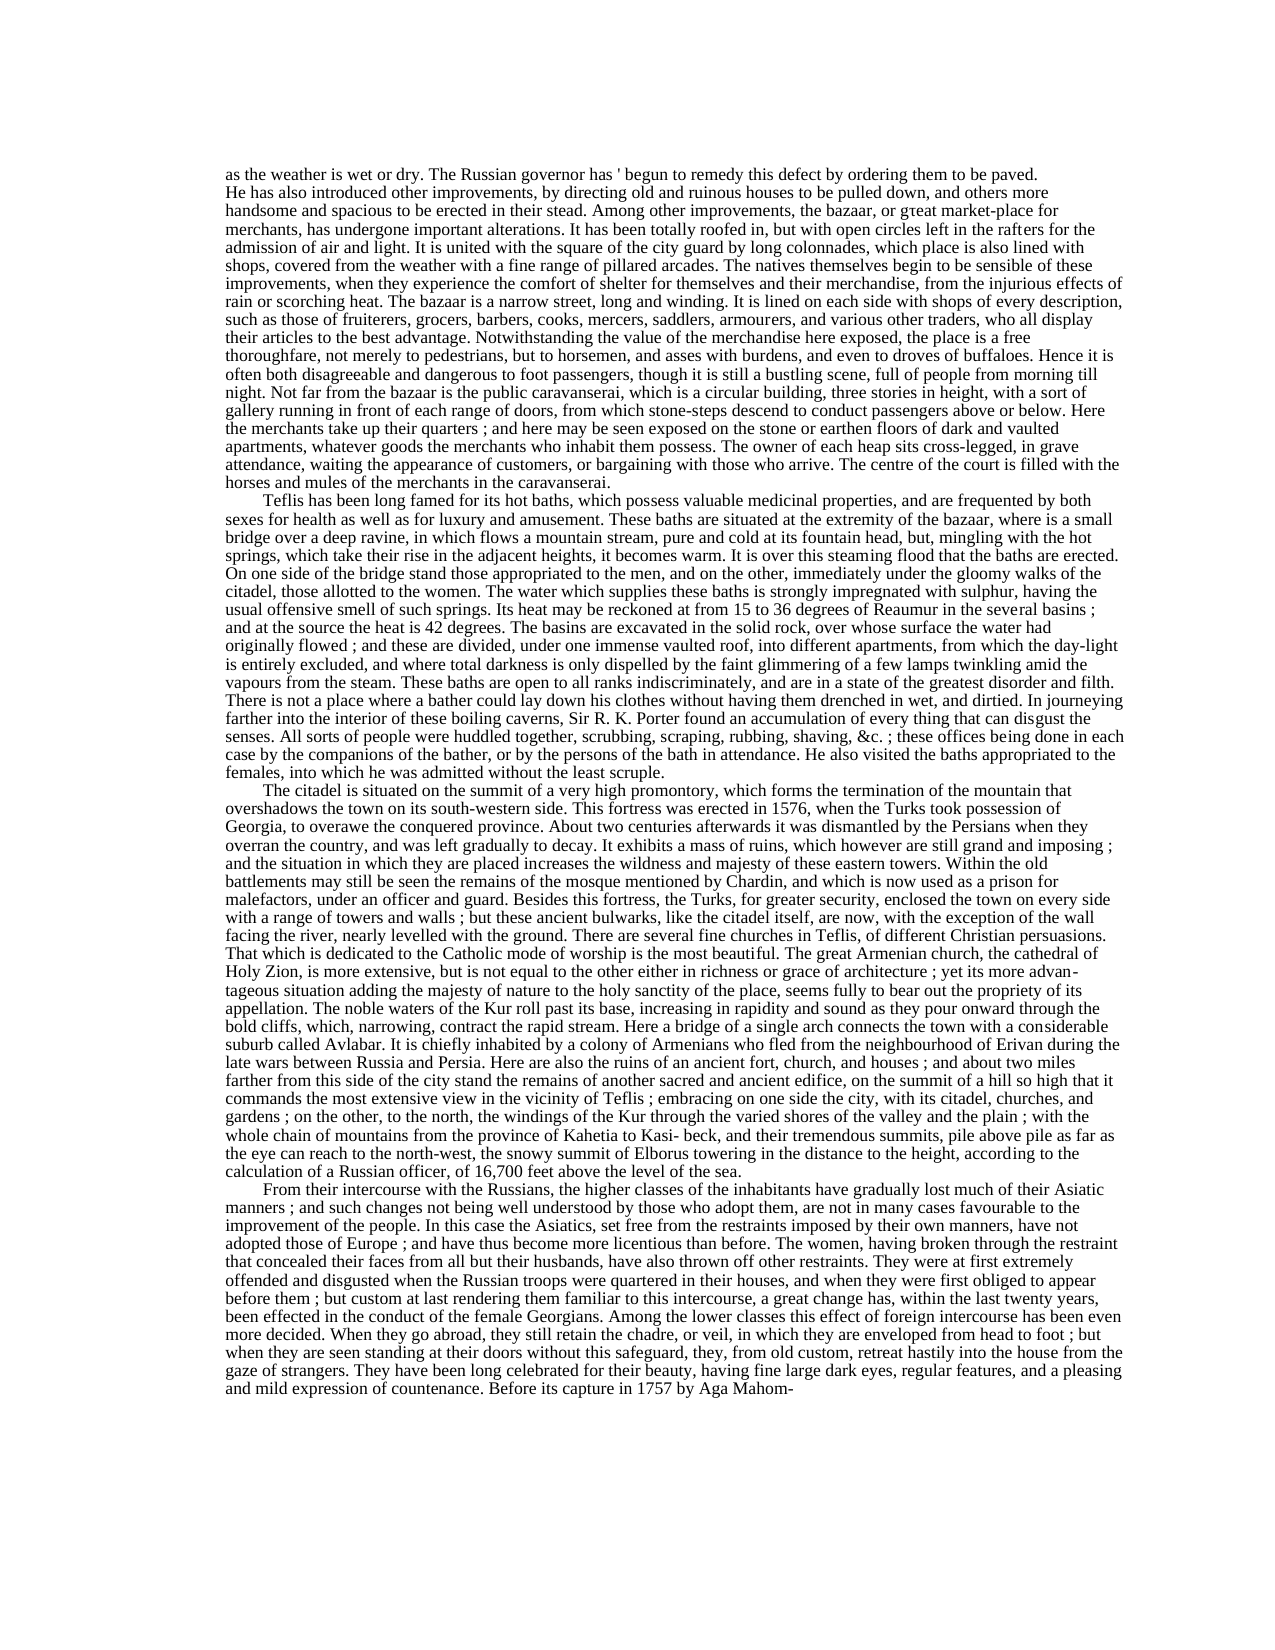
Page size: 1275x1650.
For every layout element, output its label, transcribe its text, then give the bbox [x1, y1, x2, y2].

text The citadel is situated on the summit of a very high promontory, which forms the termination of the mountain that overshadows the town on its south-western side. This fortress was erected in 1576, when the Turks took possession of Georgia, to overawe the conquered province. About two centuries afterwards it was dismantled by the Persians when they overran the country, and was left gradually to decay. It exhibits a mass of ruins, which however are still grand and imposing ; and the situation in which they are placed increases the wildness and majesty of these eastern towers. Within the old battlements may still be seen the remains of the mosque mentioned by Chardin, and which is now used as a prison for malefactors, under an officer and guard. Besides this fortress, the Turks, for greater security, enclosed the town on every side with a range of towers and walls ; but these ancient bulwarks, like the citadel itself, are now, with the exception of the wall facing the river, nearly levelled with the ground. There are several fine churches in Teflis, of different Christian persuasions. That which is dedicated to the Catholic mode of worship is the most beautiful. The great Armenian church, the cathedral of Holy Zion, is more extensive, but is not equal to the other either in richness or grace of architecture ; yet its more advantageous situation adding the majesty of nature to the holy sanctity of the place, seems fully to bear out the propriety of its appellation. The noble waters of the Kur roll past its base, increasing in rapidity and sound as they pour onward through the bold cliffs, which, narrowing, contract the rapid stream. Here a bridge of a single arch connects the town with a considerable suburb called Avlabar. It is chiefly inhabited by a colony of Armenians who fled from the neighbourhood of Erivan during the late wars between Russia and Persia. Here are also the ruins of an ancient fort, church, and houses ; and about two miles farther from this side of the city stand the remains of another sacred and ancient edifice, on the summit of a hill so high that it commands the most extensive view in the vicinity of Teflis ; embracing on one side the city, with its citadel, churches, and gardens ; on the other, to the north, the windings of the Kur through the varied shores of the valley and the plain ; with the whole chain of mountains from the province of Kahetia to Kasi- beck, and their tremendous summits, pile above pile as far as the eye can reach to the north-west, the snowy summit of Elborus towering in the distance to the height, according to the calculation of a Russian officer, of 16,700 feet above the level of the sea. [225, 782, 1125, 1181]
text as the weather is wet or dry. The Russian governor has ' begun to remedy this defect by ordering them to be paved. [225, 166, 1125, 184]
text Teflis has been long famed for its hot baths, which possess valuable medicinal properties, and are frequented by both sexes for health as well as for luxury and amusement. These baths are situated at the extremity of the bazaar, where is a small bridge over a deep ravine, in which flows a mountain stream, pure and cold at its fountain head, but, mingling with the hot springs, which take their rise in the adjacent heights, it becomes warm. It is over this steaming flood that the baths are erected. On one side of the bridge stand those appropriated to the men, and on the other, immediately under the gloomy walks of the citadel, those allotted to the women. The water which supplies these baths is strongly impregnated with sulphur, having the usual offensive smell of such springs. Its heat may be reckoned at from 15 to 36 degrees of Reaumur in the several basins ; and at the source the heat is 42 degrees. The basins are excavated in the solid rock, over whose surface the water had originally flowed ; and these are divided, under one immense vaulted roof, into different apartments, from which the day-light is entirely excluded, and where total darkness is only dispelled by the faint glimmering of a few lamps twinkling amid the vapours from the steam. These baths are open to all ranks indiscriminately, and are in a state of the greatest disorder and filth. There is not a place where a bather could lay down his clothes without having them drenched in wet, and dirtied. In journeying farther into the interior of these boiling caverns, Sir R. K. Porter found an accumulation of every thing that can disgust the senses. All sorts of people were huddled together, scrubbing, scraping, rubbing, shaving, &c. ; these offices being done in each case by the companions of the bather, or by the persons of the bath in attendance. He also visited the baths appropriated to the females, into which he was admitted without the least scruple. [225, 492, 1125, 782]
text From their intercourse with the Russians, the higher classes of the inhabitants have gradually lost much of their Asiatic manners ; and such changes not being well understood by those who adopt them, are not in many cases favourable to the improvement of the people. In this case the Asiatics, set free from the restraints imposed by their own manners, have not adopted those of Europe ; and have thus become more licentious than before. The women, having broken through the restraint that concealed their faces from all but their husbands, have also thrown off other restraints. They were at first extremely offended and disgusted when the Russian troops were quartered in their houses, and when they were first obliged to appear before them ; but custom at last rendering them familiar to this intercourse, a great change has, within the last twenty years, been effected in the conduct of the female Georgians. Among the lower classes this effect of foreign intercourse has been even more decided. When they go abroad, they still retain the chadre, or veil, in which they are enveloped from head to foot ; but when they are seen standing at their doors without this safeguard, they, from old custom, retreat hastily into the house from the gaze of strangers. They have been long celebrated for their beauty, having fine large dark eyes, regular features, and a pleasing and mild expression of countenance. Before its capture in 1757 by Aga Mahom- [225, 1181, 1125, 1398]
text He has also introduced other improvements, by directing old and ruinous houses to be pulled down, and others more handsome and spacious to be erected in their stead. Among other improvements, the bazaar, or gτeat market-place for merchants, has undergone important alterations. It has been totally roofed in, but with open circles left in the rafters for the admission of air and light. It is united with the square of the city guard by long colonnades, which place is also lined with shops, covered from the weather with a fine range of pillared arcades. The natives themselves begin to be sensible of these improvements, when they experience the comfort of shelter for themselves and their merchandise, from the injurious effects of rain or scorching heat. The bazaar is a narrow street, long and winding. It is lined on each side with shops of every description, such as those of fruiterers, grocers, barbers, cooks, mercers, saddlers, armourers, and various other traders, who all display their articles to the best advantage. Notwithstanding the value of the merchandise here exposed, the place is a free thoroughfare, not merely to pedestrians, but to horsemen, and asses with burdens, and even to droves of buffaloes. Hence it is often both disagreeable and dangerous to foot passengers, though it is still a bustling scene, full of people from morning till night. Not far from the bazaar is the public caravanserai, which is a circular building, three stories in height, with a sort of gallery running in front of each range of doors, from which stone-steps descend to conduct passengers above or below. Here the merchants take up their quarters ; and here may be seen exposed on the stone or earthen floors of dark and vaulted apartments, whatever goods the merchants who inhabit them possess. The owner of each heap sits cross-legged, in grave attendance, waiting the appearance of customers, or bargaining with those who arrive. The centre of the court is filled with the horses and mules of the merchants in the caravanserai. [225, 184, 1125, 492]
